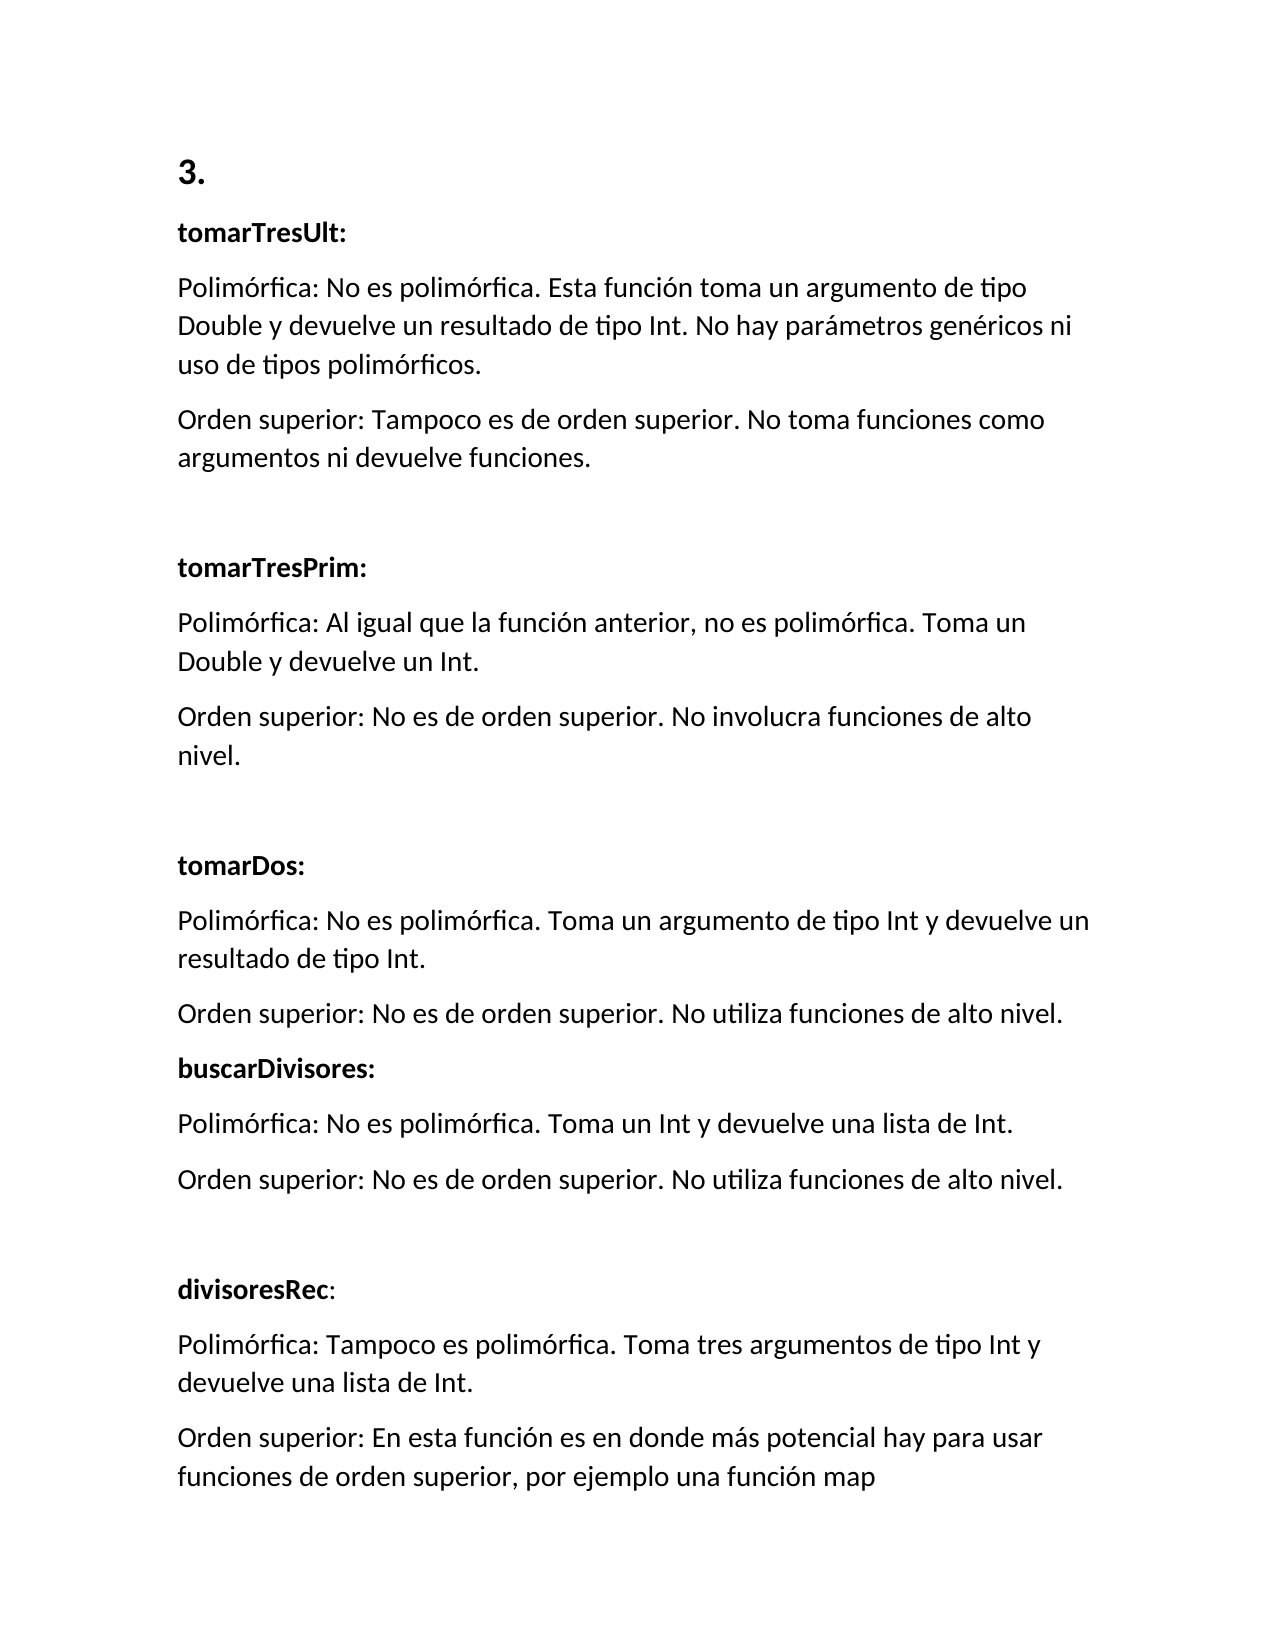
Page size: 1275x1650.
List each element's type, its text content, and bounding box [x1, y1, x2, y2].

text Polimórfica: Tampoco es polimórfica. Toma tres argumentos de tipo Int y devuelve una lista de Int. [177, 1326, 1098, 1400]
text Orden superior: No es de orden superior. No utiliza funciones de alto nivel. [177, 995, 1098, 1031]
text divisoresRec: [177, 1271, 1098, 1307]
text tomarTresUlt: [177, 214, 1098, 249]
text buscarDivisores: [177, 1051, 1098, 1086]
text tomarDos: [177, 847, 1098, 882]
text Polimórfica: Al igual que la función anterior, no es polimórfica. Toma un Double y devuelve un Int. [177, 604, 1098, 679]
text Orden superior: No es de orden superior. No involucra funciones de alto nivel. [177, 698, 1098, 772]
text Polimórfica: No es polimórfica. Toma un Int y devuelve una lista de Int. [177, 1106, 1098, 1141]
text Orden superior: No es de orden superior. No utiliza funciones de alto nivel. [177, 1161, 1098, 1196]
text 3. [177, 148, 1098, 193]
text tomarTresPrim: [177, 549, 1098, 585]
text Polimórfica: No es polimórfica. Esta función toma un argumento de tipo Double y devuelve un resultado de tipo Int. No hay parámetros genéricos ni uso de tipos polimórficos. [177, 269, 1098, 381]
text Orden superior: Tampoco es de orden superior. No toma funciones como argumentos ni devuelve funciones. [177, 401, 1098, 475]
text Orden superior: En esta función es en donde más potencial hay para usar funciones de orden superior, por ejemplo una función map [177, 1419, 1098, 1494]
text Polimórfica: No es polimórfica. Toma un argumento de tipo Int y devuelve un resultado de tipo Int. [177, 902, 1098, 976]
